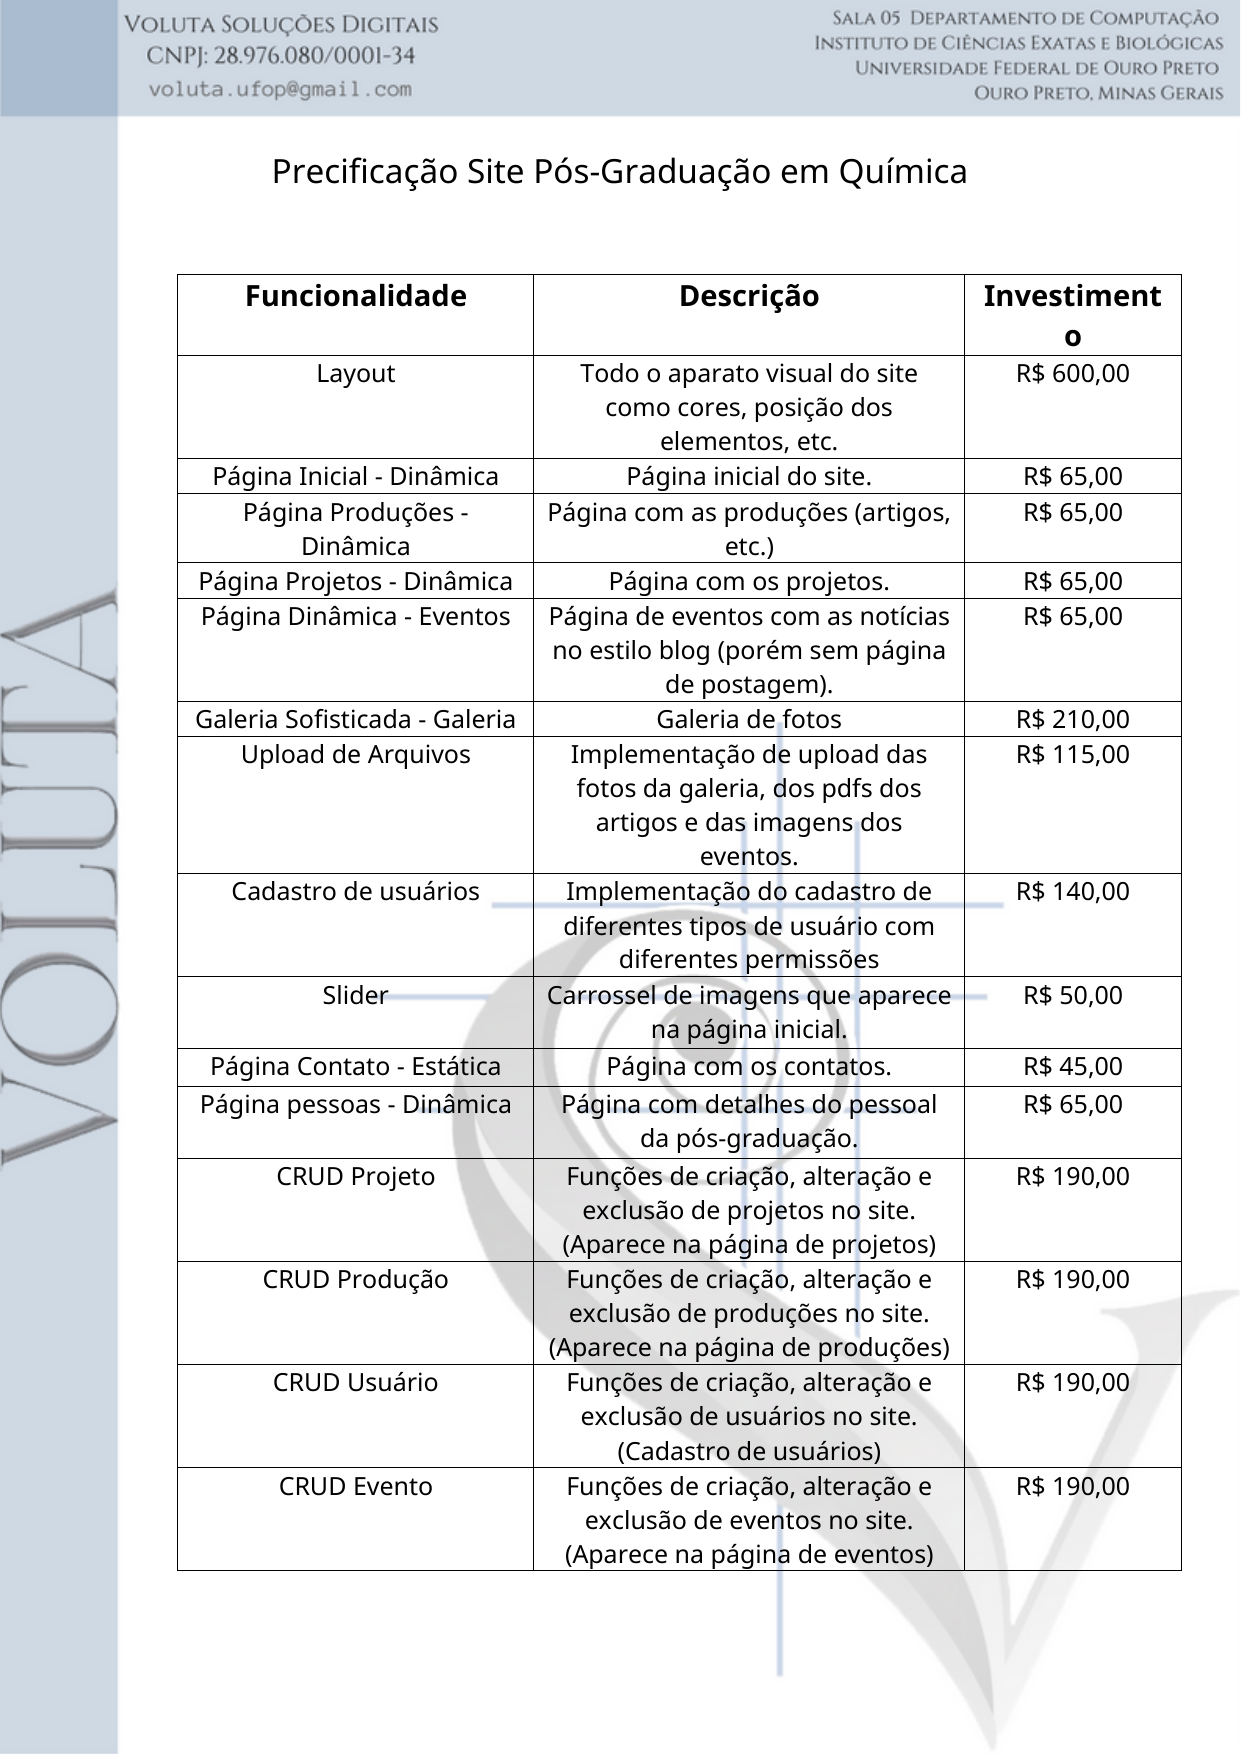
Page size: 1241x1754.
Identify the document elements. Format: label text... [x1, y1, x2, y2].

table_cell Página com os projetos. [534, 563, 964, 597]
table_cell Cadastro de usuários [178, 874, 533, 976]
table_cell R$ 45,00 [965, 1049, 1181, 1086]
table_cell Galeria Sofisticada - Galeria [178, 702, 533, 736]
table_cell R$ 50,00 [965, 977, 1181, 1047]
table_cell Página com detalhes do pessoal da pós-graduação. [534, 1087, 964, 1157]
table_header Descrição [534, 275, 964, 355]
table_cell Funções de criação, alteração e exclusão de usuários no site. (Cadastro de usuários) [534, 1365, 964, 1467]
table_cell Página de eventos com as notícias no estilo blog (porém sem página de postagem). [534, 599, 964, 701]
table_cell CRUD Evento [178, 1468, 533, 1570]
text Precificação Site Pós-Graduação em Química [177, 148, 1063, 272]
table_header Investimento [965, 275, 1181, 355]
table_cell R$ 115,00 [965, 737, 1181, 873]
table_cell Página Inicial - Dinâmica [178, 459, 533, 493]
table_cell Slider [178, 977, 533, 1047]
table_cell Página Projetos - Dinâmica [178, 563, 533, 597]
table_cell CRUD Projeto [178, 1159, 533, 1261]
table_cell R$ 190,00 [965, 1262, 1181, 1364]
table_cell Funções de criação, alteração e exclusão de eventos no site. (Aparece na página de eventos) [534, 1468, 964, 1570]
table_header Funcionalidade [178, 275, 533, 355]
table_cell Implementação de upload das fotos da galeria, dos pdfs dos artigos e das imagens dos eventos. [534, 737, 964, 873]
table_cell R$ 65,00 [965, 563, 1181, 597]
table_cell CRUD Produção [178, 1262, 533, 1364]
table_cell R$ 65,00 [965, 1087, 1181, 1157]
table_cell Página Produções - Dinâmica [178, 494, 533, 562]
table_cell R$ 190,00 [965, 1468, 1181, 1570]
table_cell Página pessoas - Dinâmica [178, 1087, 533, 1157]
table_cell R$ 65,00 [965, 494, 1181, 562]
table_cell R$ 210,00 [965, 702, 1181, 736]
table_cell Página Contato - Estática [178, 1049, 533, 1086]
table_cell R$ 140,00 [965, 874, 1181, 976]
table_cell Implementação do cadastro de diferentes tipos de usuário com diferentes permissões [534, 874, 964, 976]
table_cell CRUD Usuário [178, 1365, 533, 1467]
table_cell Página com os contatos. [534, 1049, 964, 1086]
table_cell R$ 190,00 [965, 1365, 1181, 1467]
table_cell Carrossel de imagens que aparece na página inicial. [534, 977, 964, 1047]
table_cell R$ 65,00 [965, 599, 1181, 701]
table_cell R$ 190,00 [965, 1159, 1181, 1261]
table_cell Funções de criação, alteração e exclusão de projetos no site. (Aparece na página de projetos) [534, 1159, 964, 1261]
table_cell Funções de criação, alteração e exclusão de produções no site. (Aparece na página de produções) [534, 1262, 964, 1364]
table_cell Todo o aparato visual do site como cores, posição dos elementos, etc. [534, 356, 964, 458]
table_cell Página inicial do site. [534, 459, 964, 493]
table_cell Página Dinâmica - Eventos [178, 599, 533, 701]
picture [0, 0, 1241, 1754]
table_cell Upload de Arquivos [178, 737, 533, 873]
table_cell Página com as produções (artigos, etc.) [534, 494, 964, 562]
table_cell R$ 65,00 [965, 459, 1181, 493]
table_cell Layout [178, 356, 533, 458]
table_cell Galeria de fotos [534, 702, 964, 736]
table_cell R$ 600,00 [965, 356, 1181, 458]
